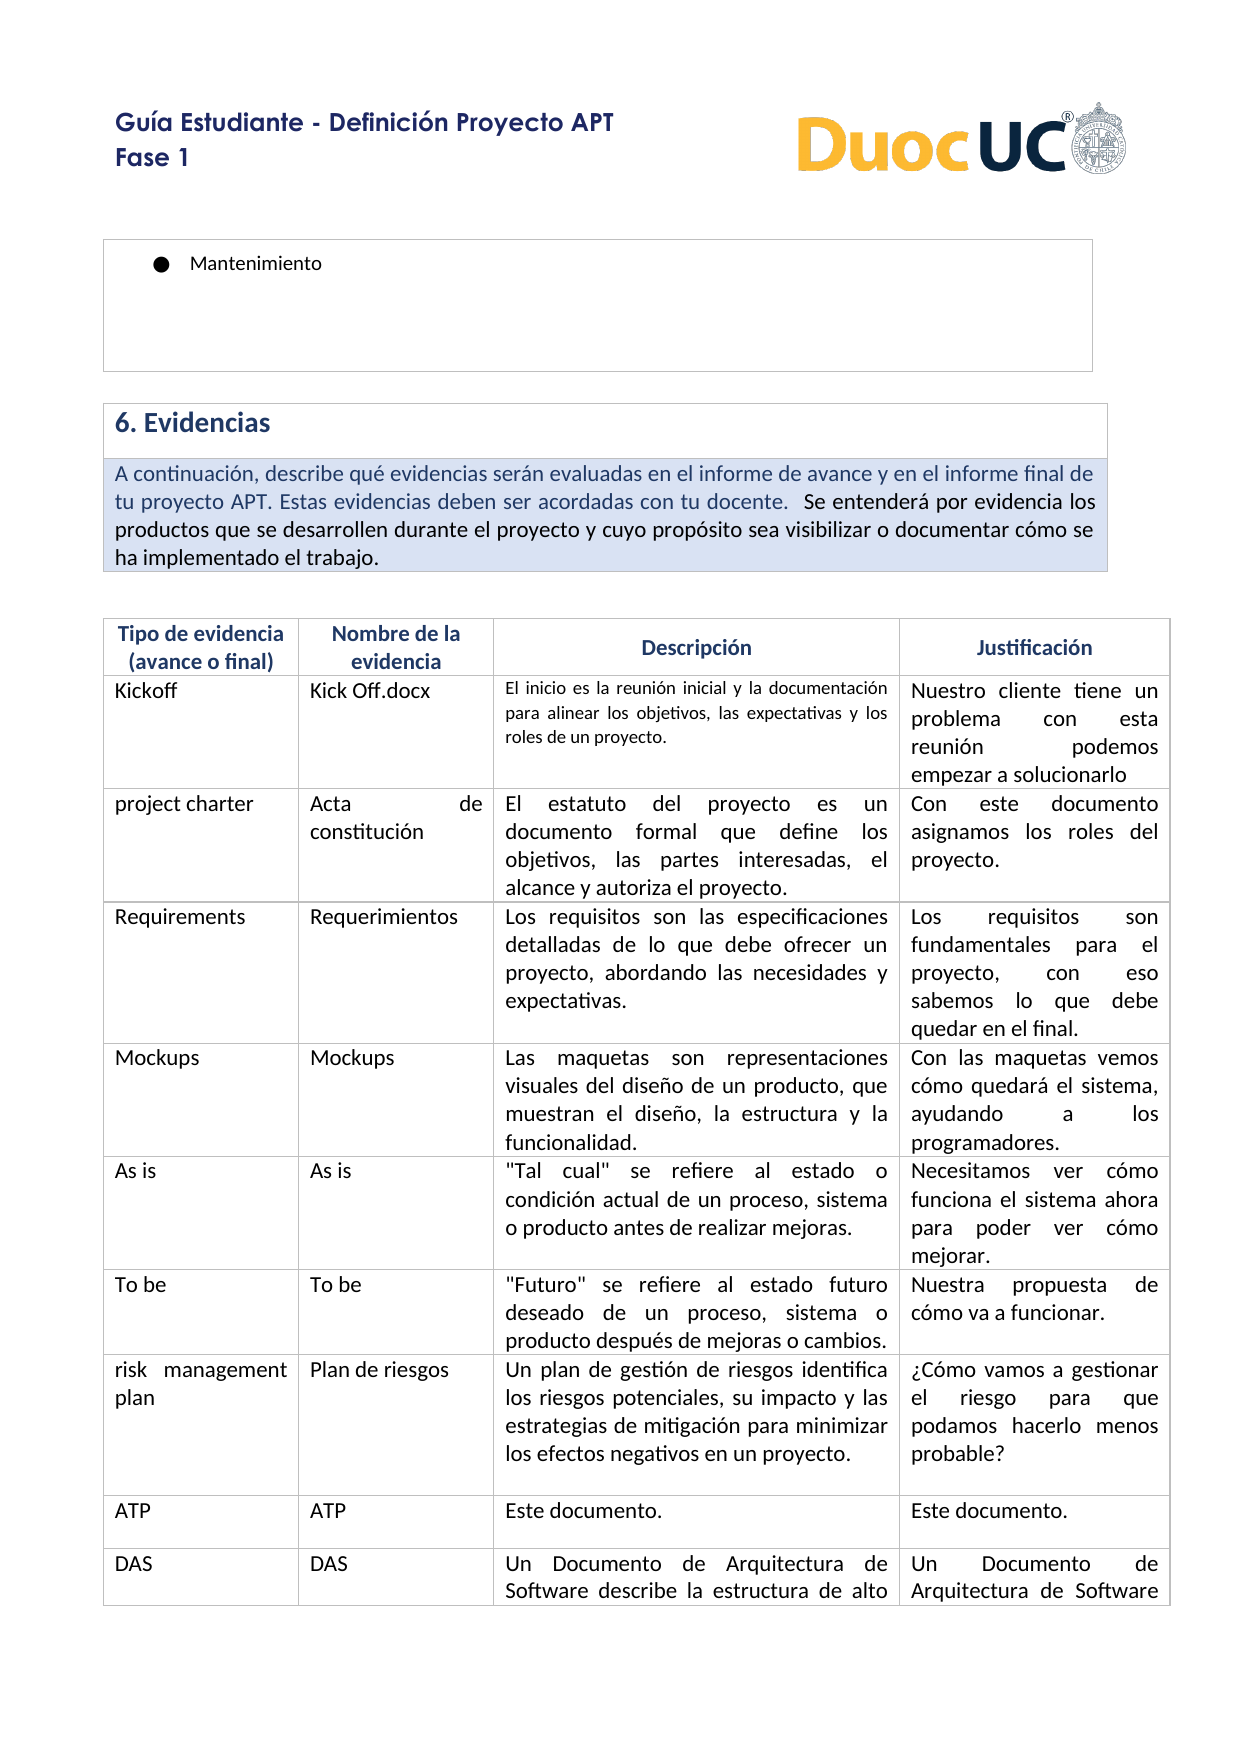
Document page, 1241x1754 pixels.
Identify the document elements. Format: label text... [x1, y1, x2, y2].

table_cell Mockups [299, 1044, 493, 1156]
table_cell project charter [104, 789, 298, 901]
table_header 6. Evidencias [104, 404, 1107, 458]
table_header Tipo de evidencia (avance o final) [104, 619, 298, 675]
table_cell El inicio es la reunión inicial y la documentación para alinear los objetivos, las expectativas y los roles de un proyecto. [494, 676, 899, 788]
table_cell Kick Off.docx [299, 676, 493, 788]
table_cell Nuestra propuesta de cómo va a funcionar. [900, 1270, 1169, 1354]
table_cell DAS [299, 1549, 493, 1605]
table_cell Plan de riesgos [299, 1355, 493, 1495]
table_cell El estatuto del proyecto es un documento formal que define los objetivos, las partes interesadas, el alcance y autoriza el proyecto. [494, 789, 899, 901]
table_header Descripción [494, 619, 899, 675]
table_cell ATP [104, 1496, 298, 1548]
table_cell To be [299, 1270, 493, 1354]
table_cell Requirements [104, 903, 298, 1042]
table_cell "Tal cual" se refiere al estado o condición actual de un proceso, sistema o producto antes de realizar mejoras. [494, 1157, 899, 1269]
table_cell Necesitamos ver cómo funciona el sistema ahora para poder ver cómo mejorar. [900, 1157, 1169, 1269]
table_cell ¿Cómo vamos a gestionar el riesgo para que podamos hacerlo menos probable? [900, 1355, 1169, 1495]
table_cell Acta de constitución [299, 789, 493, 901]
table_header Nombre de la evidencia [299, 619, 493, 675]
table_cell Este documento. [900, 1496, 1169, 1548]
table_cell A continuación, describe qué evidencias serán evaluadas en el informe de avance y en el informe final de tu proyecto APT. Estas evidencias deben ser acordadas con tu docente. Se entenderá por evidencia los productos que se desarrollen durante el proyecto y cuyo propósito sea visibilizar o documentar cómo se ha implementado el trabajo. [104, 459, 1107, 571]
picture [798, 102, 1126, 174]
table_cell Con este documento asignamos los roles del proyecto. [900, 789, 1169, 901]
table_cell Kickoff [104, 676, 298, 788]
table_cell Los requisitos son las especificaciones detalladas de lo que debe ofrecer un proyecto, abordando las necesidades y expectativas. [494, 903, 899, 1042]
table_cell Nuestro cliente tiene un problema con esta reunión podemos empezar a solucionarlo [900, 676, 1169, 788]
table_cell Con las maquetas vemos cómo quedará el sistema, ayudando a los programadores. [900, 1044, 1169, 1156]
table_cell As is [104, 1157, 298, 1269]
table_cell Requerimientos [299, 903, 493, 1042]
table_cell Un plan de gestión de riesgos identifica los riesgos potenciales, su impacto y las estrategias de mitigación para minimizar los efectos negativos en un proyecto. [494, 1355, 899, 1495]
table_cell DAS [104, 1549, 298, 1605]
table_cell risk management plan [104, 1355, 298, 1495]
table_cell Los requisitos son fundamentales para el proyecto, con eso sabemos lo que debe quedar en el final. [900, 903, 1169, 1042]
table_cell Mockups [104, 1044, 298, 1156]
table_cell "Futuro" se refiere al estado futuro deseado de un proceso, sistema o producto después de mejoras o cambios. [494, 1270, 899, 1354]
table_cell Las maquetas son representaciones visuales del diseño de un producto, que muestran el diseño, la estructura y la funcionalidad. [494, 1044, 899, 1156]
table_header Justificación [900, 619, 1169, 675]
table_cell As is [299, 1157, 493, 1269]
table_cell ATP [299, 1496, 493, 1548]
table_cell To be [104, 1270, 298, 1354]
table_cell Este documento. [494, 1496, 899, 1548]
